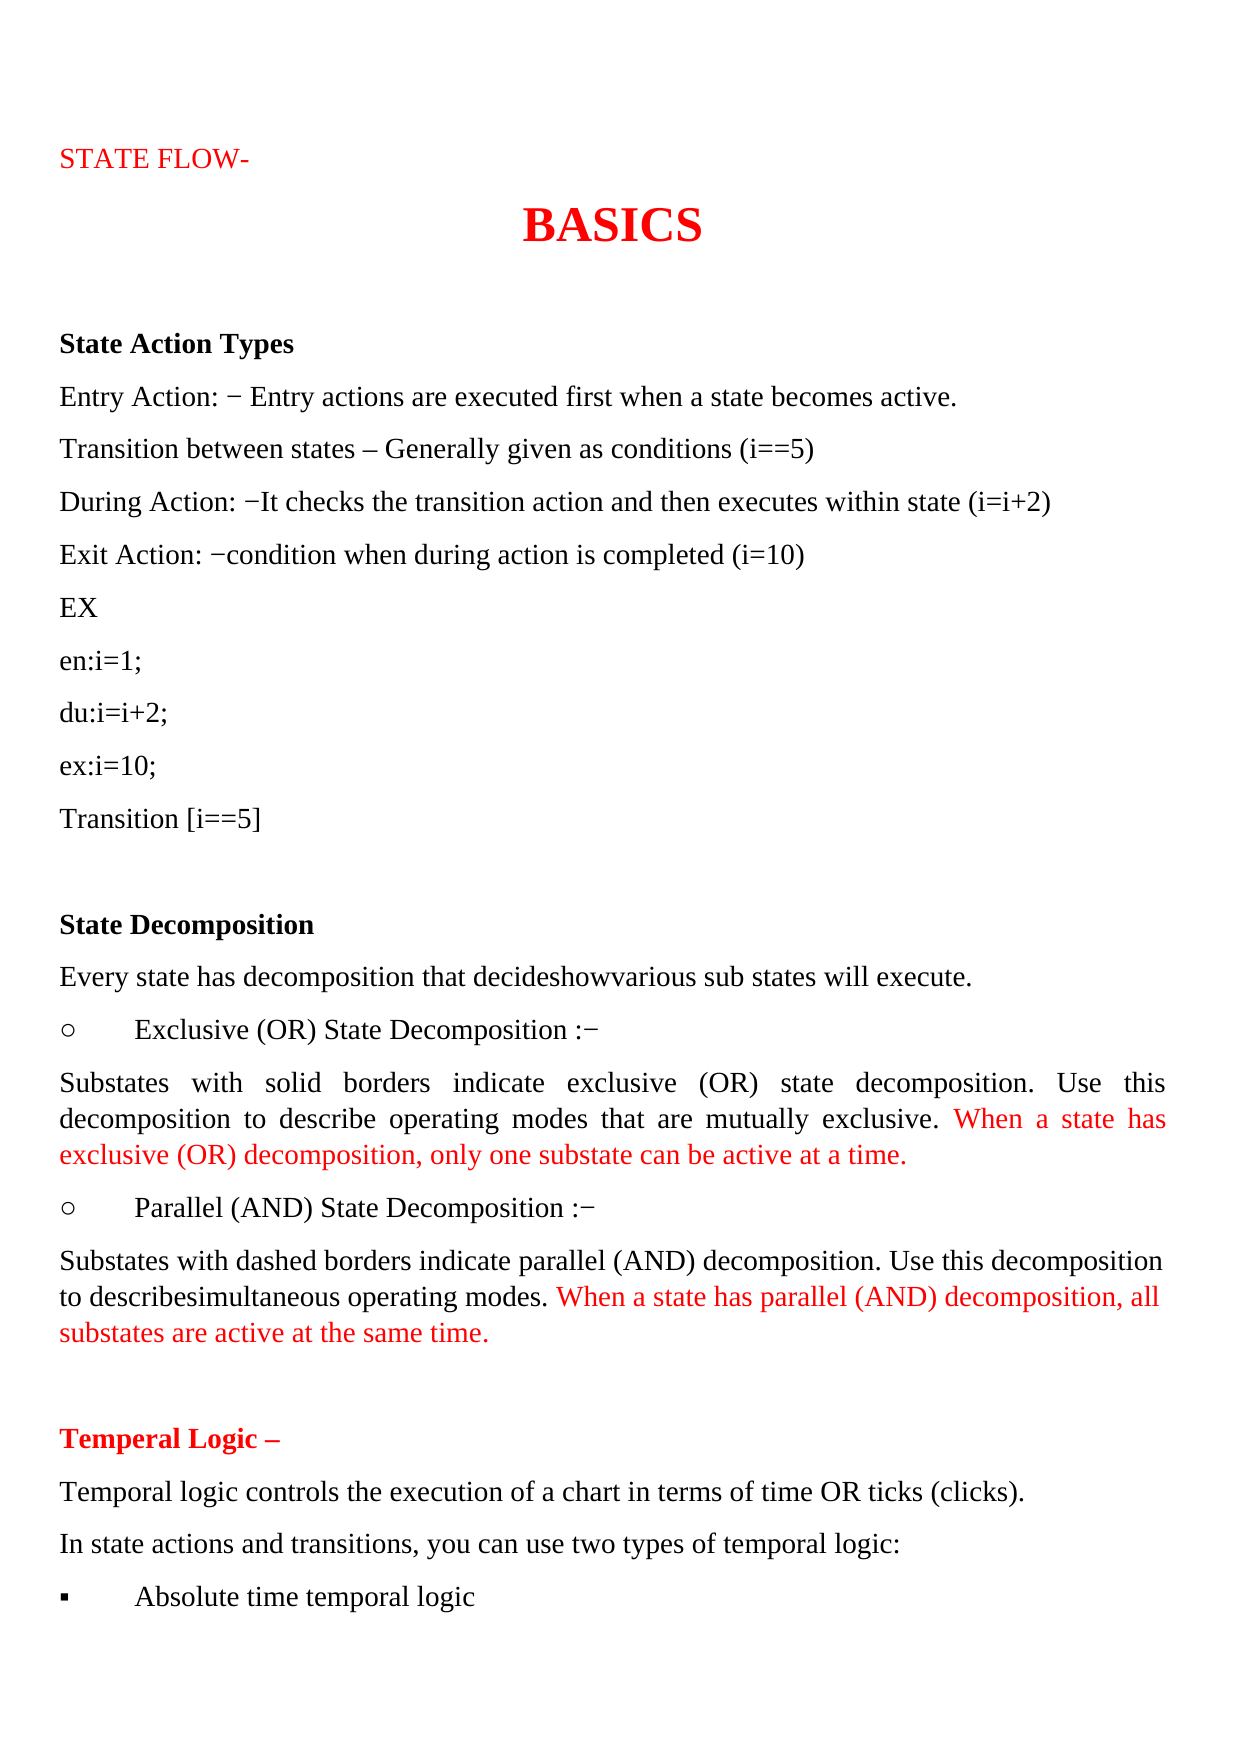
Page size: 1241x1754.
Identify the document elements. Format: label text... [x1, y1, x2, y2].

text Substates with dashed borders indicate parallel (AND) decomposition. Use this decomposition to describesimultaneous operating modes. When a state has parallel (AND) decomposition, all substates are active at the same time. [59, 1243, 1167, 1349]
text In state actions and transitions, you can use two types of temporal logic: [59, 1527, 1167, 1560]
text ○ Exclusive (OR) State Decomposition :− [59, 1012, 1167, 1046]
text State Decomposition [59, 907, 1167, 940]
text ○ Parallel (AND) State Decomposition :− [59, 1190, 1167, 1224]
text State Action Types [59, 326, 1167, 359]
text Transition between states – Generally given as conditions (i==5) [59, 431, 1167, 465]
text BASICS [59, 194, 1167, 252]
text During Action: −It checks the transition action and then executes within state (i=i+2) [59, 484, 1167, 518]
text Substates with solid borders indicate exclusive (OR) state decomposition. Use this decomposition to describe operating modes that are mutually exclusive. When a state has exclusive (OR) decomposition, only one substate can be active at a time. [59, 1065, 1167, 1171]
text ▪ Absolute time temporal logic [59, 1579, 1167, 1613]
text ex:i=10; [59, 748, 1167, 782]
text du:i=i+2; [59, 696, 1167, 729]
text Temperal Logic – [59, 1421, 1167, 1454]
text STATE FLOW- [59, 141, 1167, 175]
text Entry Action: − Entry actions are executed first when a state becomes active. [59, 379, 1167, 412]
text Temporal logic controls the execution of a chart in terms of time OR ticks (clicks). [59, 1474, 1167, 1507]
text en:i=1; [59, 643, 1167, 676]
text EX [59, 590, 1167, 623]
text Every state has decomposition that decideshowvarious sub states will execute. [59, 959, 1167, 993]
text Transition [i==5] [59, 801, 1167, 835]
text Exit Action: −condition when during action is completed (i=10) [59, 537, 1167, 571]
